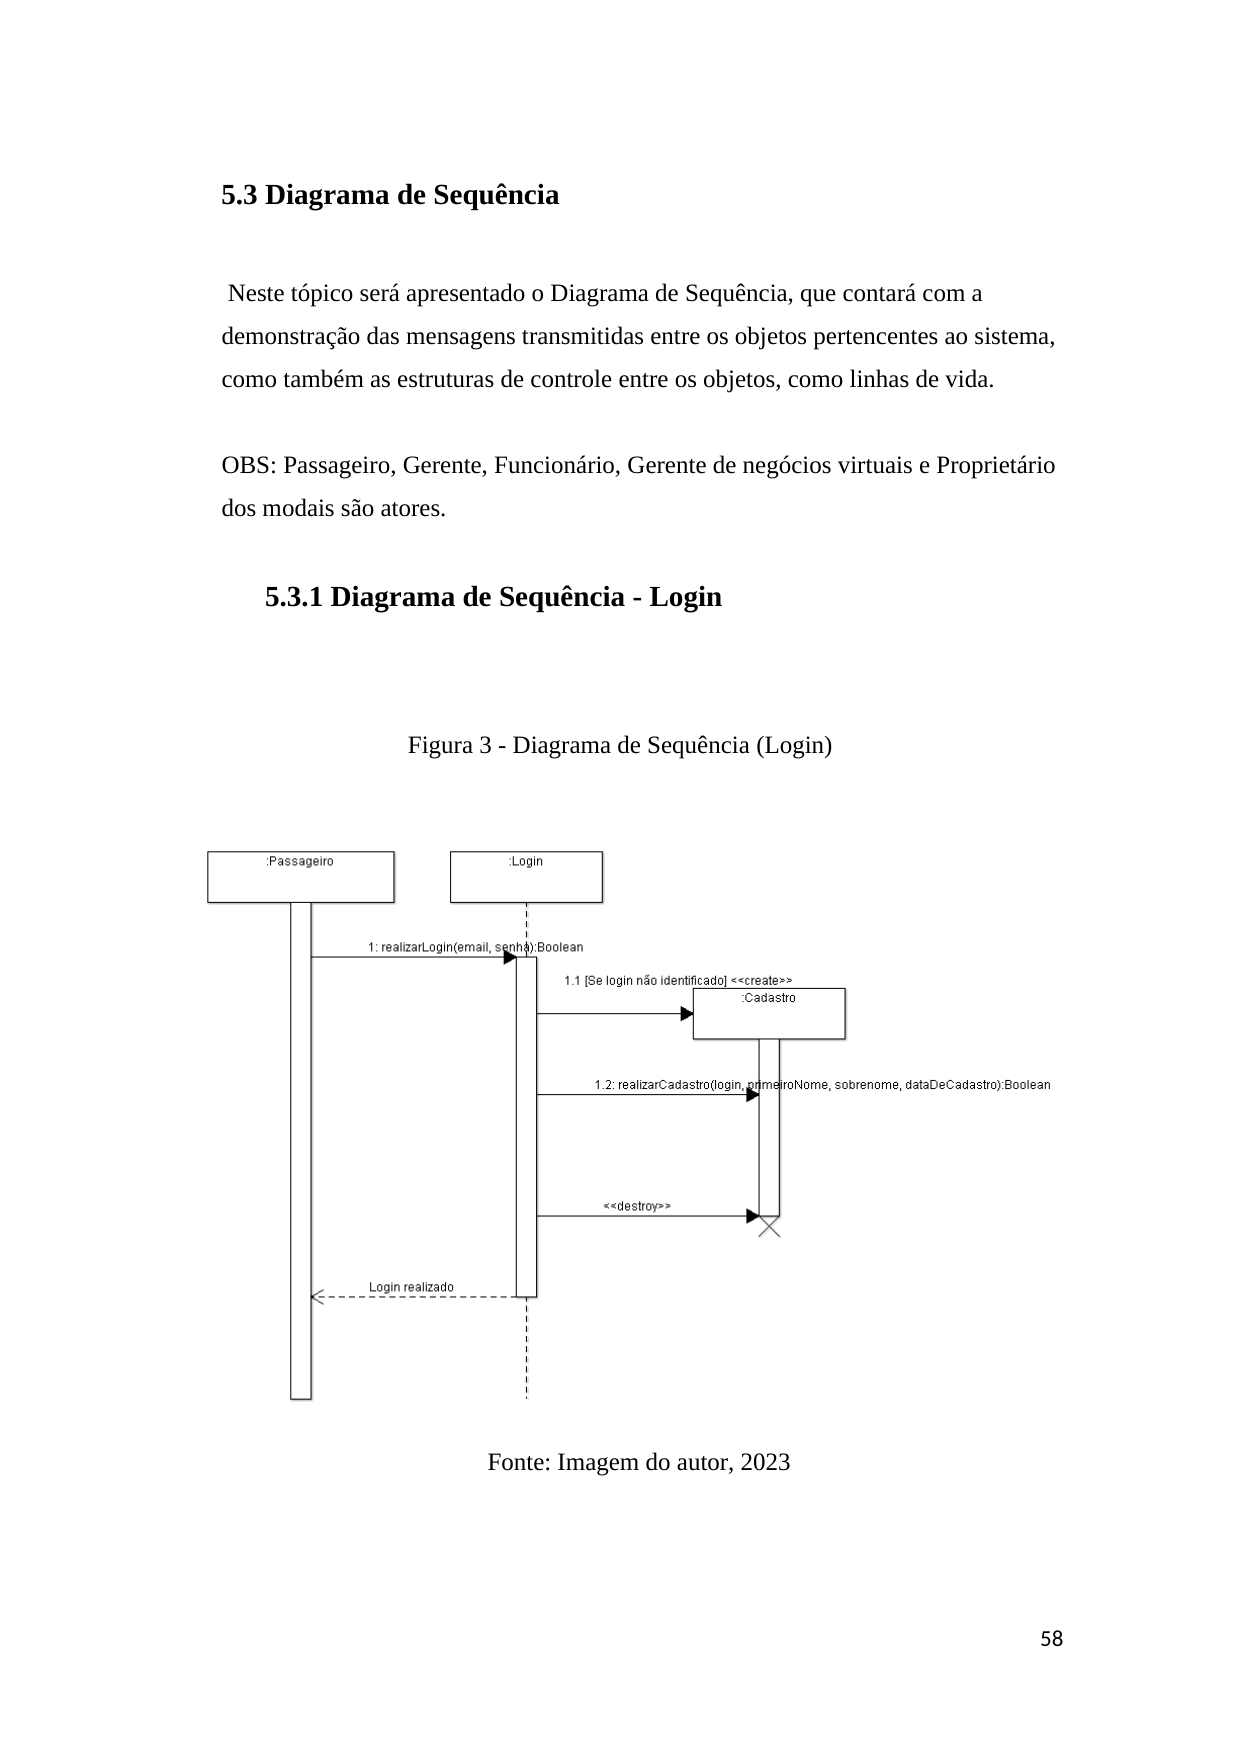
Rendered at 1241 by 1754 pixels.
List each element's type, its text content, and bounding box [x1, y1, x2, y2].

picture [177, 825, 1063, 1429]
text 5.3 Diagrama de Sequência [177, 177, 1063, 211]
text 5.3.1 Diagrama de Sequência - Login [177, 579, 1063, 613]
text Neste tópico será apresentado o Diagrama de Sequência, que contará com a demonstração das mensagens transmitidas entre os objetos pertencentes ao sistema, como também as estruturas de controle entre os objetos, como linhas de vida. [221, 278, 1063, 393]
text OBS: Passageiro, Gerente, Funcionário, Gerente de negócios virtuais e Proprietário dos modais são atores. [221, 450, 1063, 522]
text Figura 3 - Diagrama de Sequência (Login) [177, 730, 1063, 759]
list Fonte: Imagem do autor, 2023 [215, 1447, 1063, 1476]
